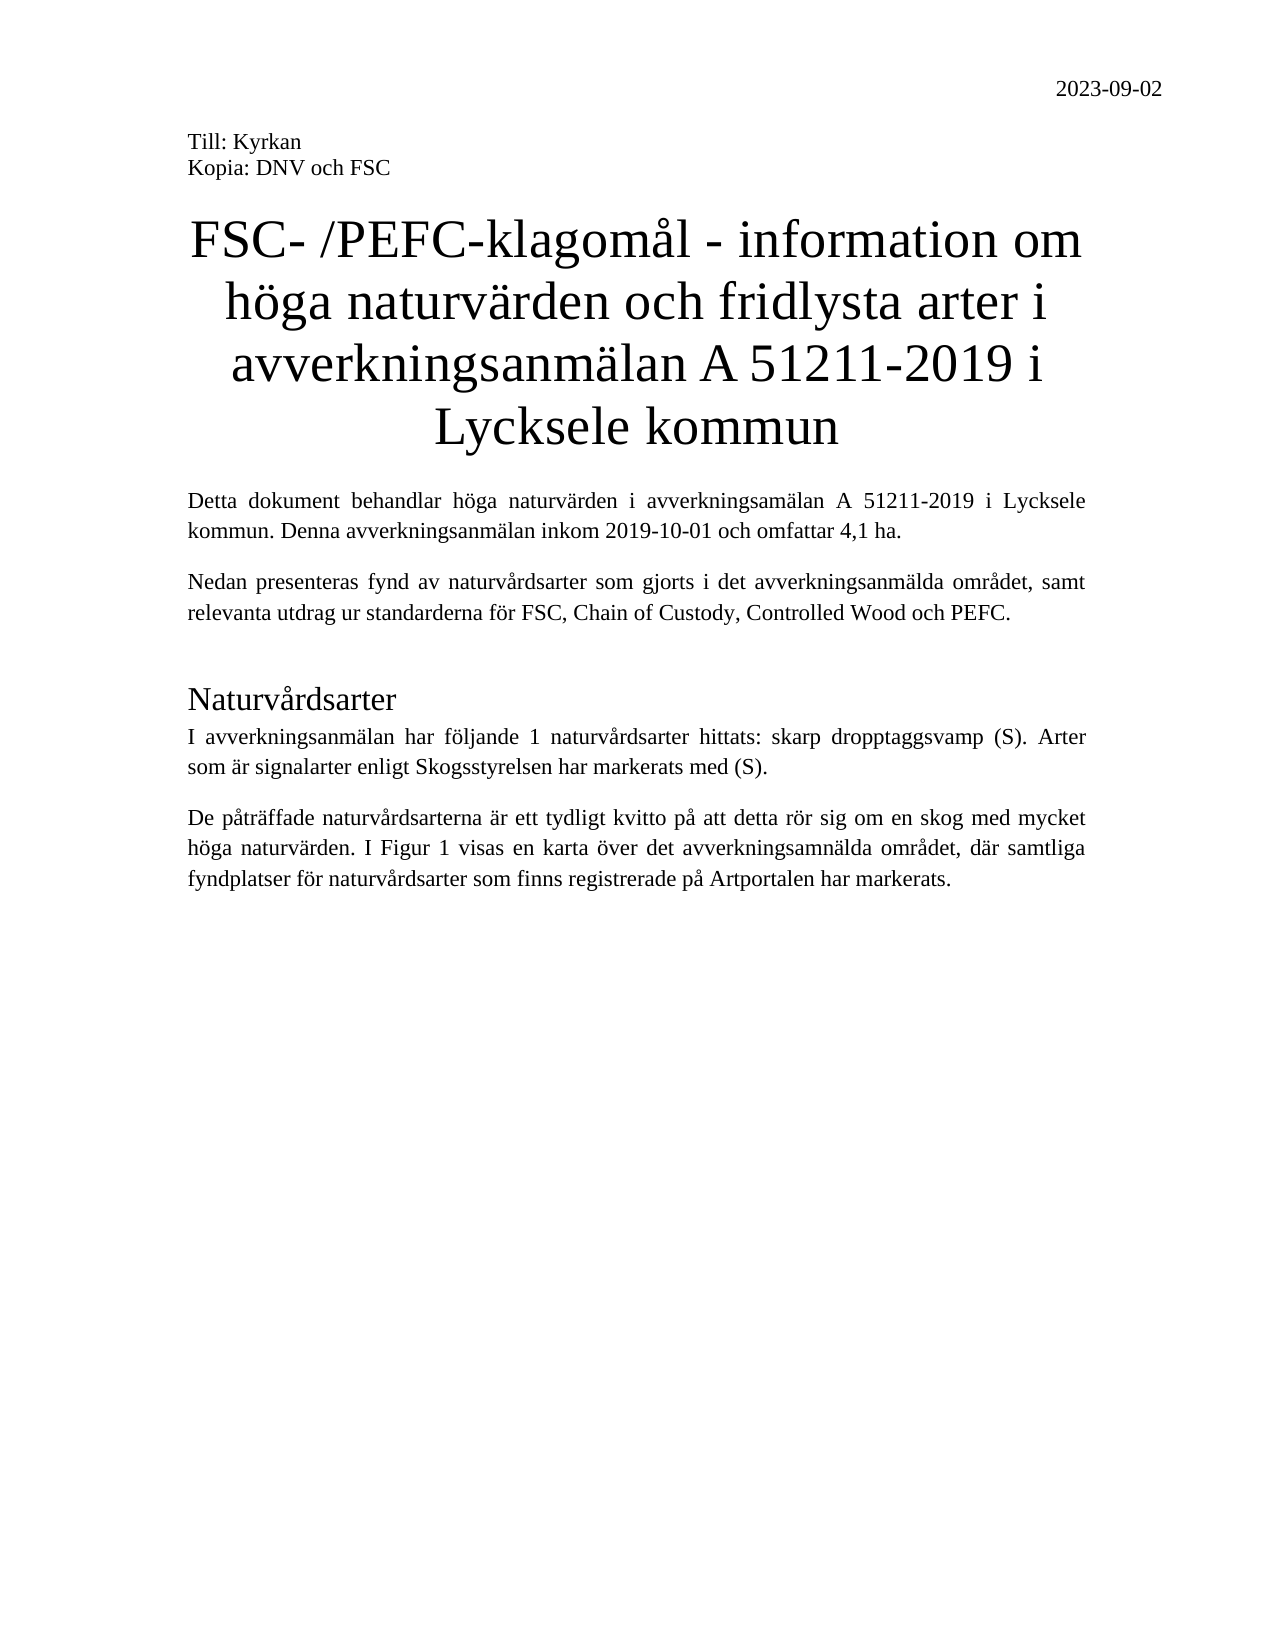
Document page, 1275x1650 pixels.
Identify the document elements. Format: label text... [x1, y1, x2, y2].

text De påträffade naturvårdsarterna är ett tydligt kvitto på att detta rör sig om en skog med mycket höga naturvärden. I Figur 1 visas en karta över det avverkningsamnälda området, där samtliga fyndplatser för naturvårdsarter som finns registrerade på Artportalen har markerats. [187, 804, 1087, 891]
title FSC- /PEFC-klagomål - information om höga naturvärden och fridlysta arter i avverkningsanmälan A 51211-2019 i Lycksele kommun [187, 207, 1087, 456]
text I avverkningsanmälan har följande 1 naturvårdsarter hittats: skarp dropptaggsvamp (S). Arter som är signalarter enligt Skogsstyrelsen har markerats med (S). [187, 723, 1087, 779]
subtitle Naturvårdsarter [187, 679, 1087, 717]
text Nedan presenteras fynd av naturvårdsarter som gjorts i det avverkningsanmälda området, samt relevanta utdrag ur standarderna för FSC, Chain of Custody, Controlled Wood och PEFC. [187, 568, 1087, 625]
text Detta dokument behandlar höga naturvärden i avverkningsamälan A 51211-2019 i Lycksele kommun. Denna avverkningsanmälan inkom 2019-10-01 och omfattar 4,1 ha. [187, 487, 1087, 544]
